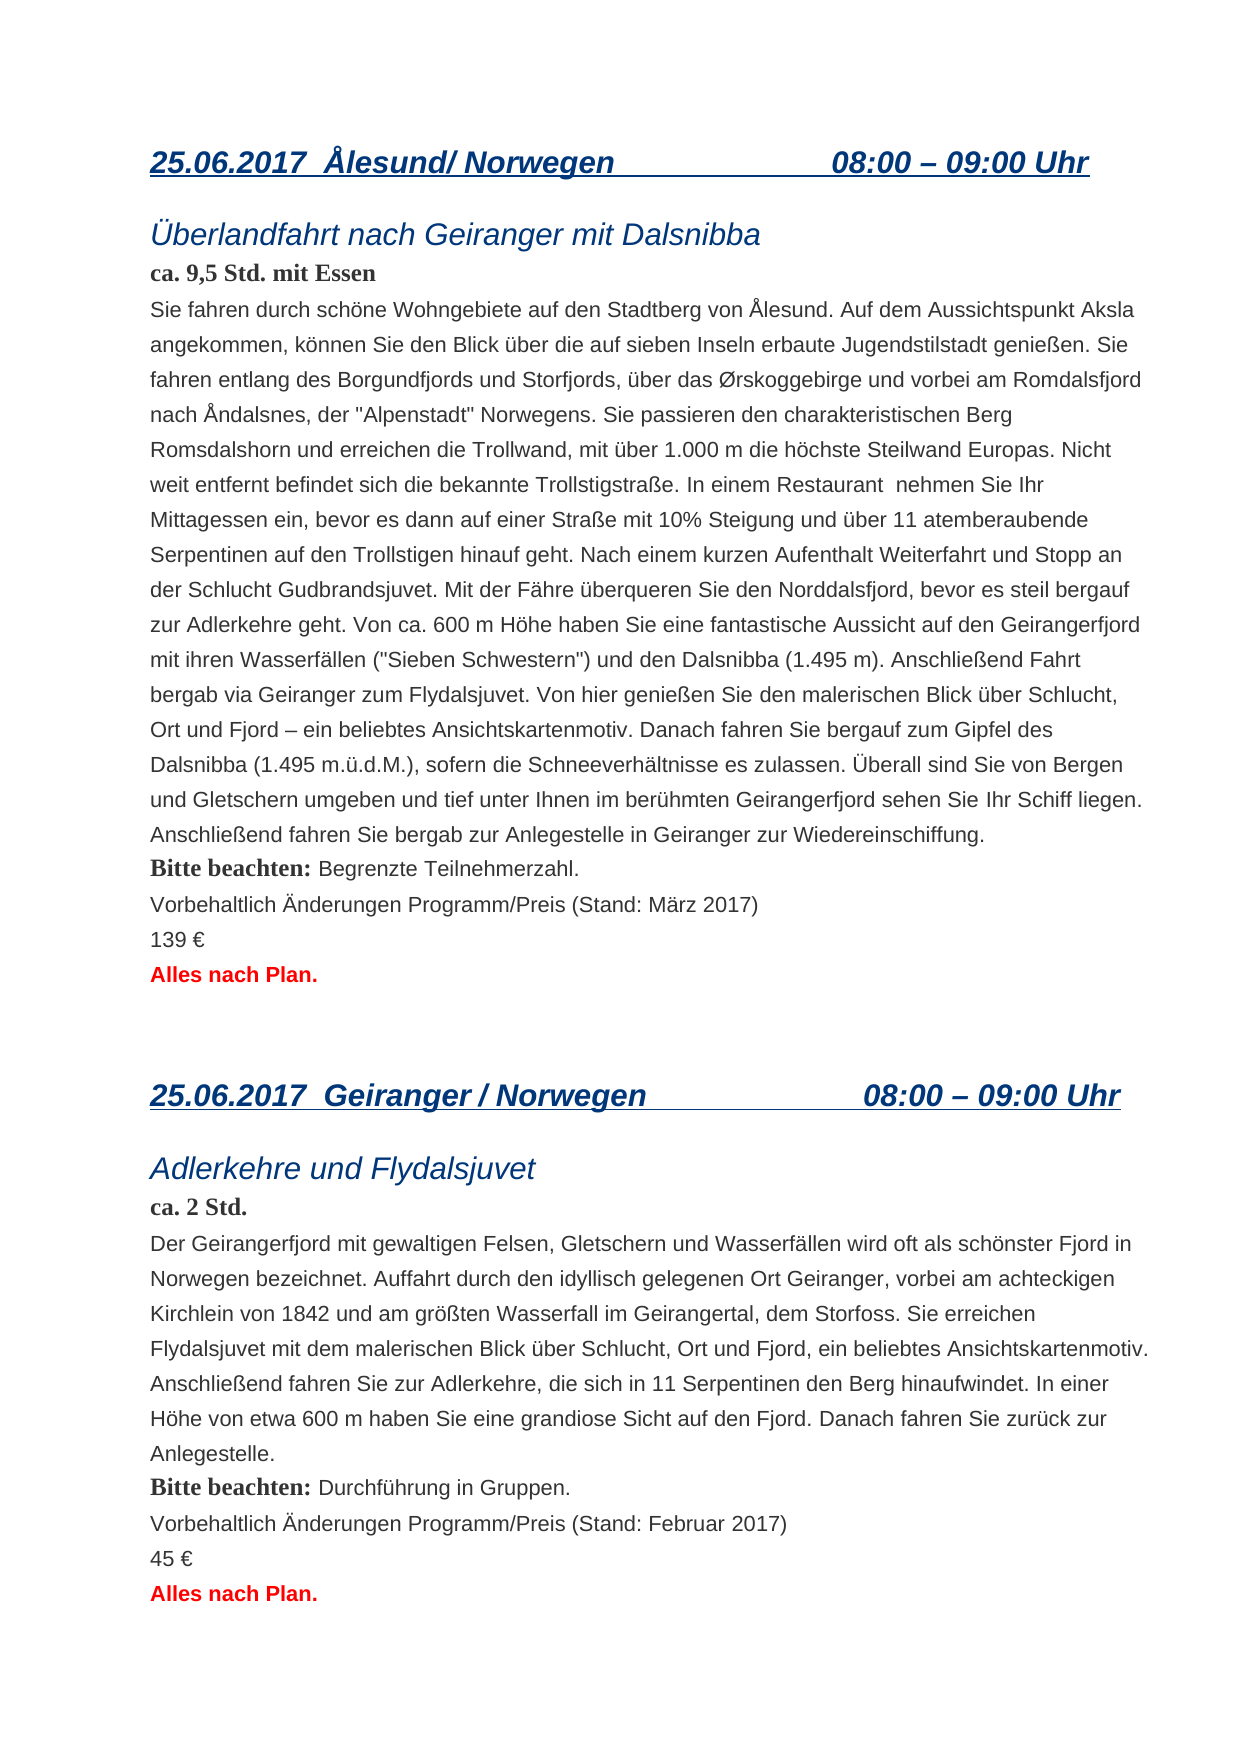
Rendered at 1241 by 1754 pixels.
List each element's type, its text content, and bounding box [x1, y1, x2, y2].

text Alles nach Plan. [150, 952, 1152, 987]
text 139 € [150, 917, 1152, 952]
subtitle Adlerkehre und Flydalsjuvet [150, 1150, 1152, 1186]
subtitle 25.06.2017 Geiranger / Norwegen 08:00 – 09:00 Uhr [150, 1077, 1152, 1115]
subtitle Überlandfahrt nach Geiranger mit Dalsnibba [150, 216, 1152, 252]
subtitle 25.06.2017 Ålesund/ Norwegen 08:00 – 09:00 Uhr [150, 144, 1152, 180]
text Alles nach Plan. [150, 1571, 1152, 1606]
text ca. 2 Std. Der Geirangerfjord mit gewaltigen Felsen, Gletschern und Wasserfällen wird oft als schönster Fjord in Norwegen bezeichnet. Auffahrt durch den idyllisch gelegenen Ort Geiranger, vorbei am achteckigen Kirchlein von 1842 und am größten Wasserfall im Geirangertal, dem Storfoss. Sie erreichen Flydalsjuvet mit dem malerischen Blick über Schlucht, Ort und Fjord, ein beliebtes Ansichtskartenmotiv. Anschließend fahren Sie zur Adlerkehre, die sich in 11 Serpentinen den Berg hinaufwindet. In einer Höhe von etwa 600 m haben Sie eine grandiose Sicht auf den Fjord. Danach fahren Sie zurück zur Anlegestelle. Bitte beachten: Durchführung in Gruppen. Vorbehaltlich Änderungen Programm/Preis (Stand: Februar 2017) [150, 1186, 1152, 1536]
text 45 € [150, 1536, 1152, 1571]
text ca. 9,5 Std. mit Essen Sie fahren durch schöne Wohngebiete auf den Stadtberg von Ålesund. Auf dem Aussichtspunkt Aksla angekommen, können Sie den Blick über die auf sieben Inseln erbaute Jugendstilstadt genießen. Sie fahren entlang des Borgundfjords und Storfjords, über das Ørskoggebirge und vorbei am Romdalsfjord nach Åndalsnes, der "Alpenstadt" Norwegens. Sie passieren den charakteristischen Berg Romsdalshorn und erreichen die Trollwand, mit über 1.000 m die höchste Steilwand Europas. Nicht weit entfernt befindet sich die bekannte Trollstigstraße. In einem Restaurant nehmen Sie Ihr Mittagessen ein, bevor es dann auf einer Straße mit 10% Steigung und über 11 atemberaubende Serpentinen auf den Trollstigen hinauf geht. Nach einem kurzen Aufenthalt Weiterfahrt und Stopp an der Schlucht Gudbrandsjuvet. Mit der Fähre überqueren Sie den Norddalsfjord, bevor es steil bergauf zur Adlerkehre geht. Von ca. 600 m Höhe haben Sie eine fantastische Aussicht auf den Geirangerfjord mit ihren Wasserfällen ("Sieben Schwestern") und den Dalsnibba (1.495 m). Anschließend Fahrt bergab via Geiranger zum Flydalsjuvet. Von hier genießen Sie den malerischen Blick über Schlucht, Ort und Fjord – ein beliebtes Ansichtskartenmotiv. Danach fahren Sie bergauf zum Gipfel des Dalsnibba (1.495 m.ü.d.M.), sofern die Schneeverhältnisse es zulassen. Überall sind Sie von Bergen und Gletschern umgeben und tief unter Ihnen im berühmten Geirangerfjord sehen Sie Ihr Schiff liegen. Anschließend fahren Sie bergab zur Anlegestelle in Geiranger zur Wiedereinschiffung. Bitte beachten: Begrenzte Teilnehmerzahl. Vorbehaltlich Änderungen Programm/Preis (Stand: März 2017) [150, 252, 1152, 917]
